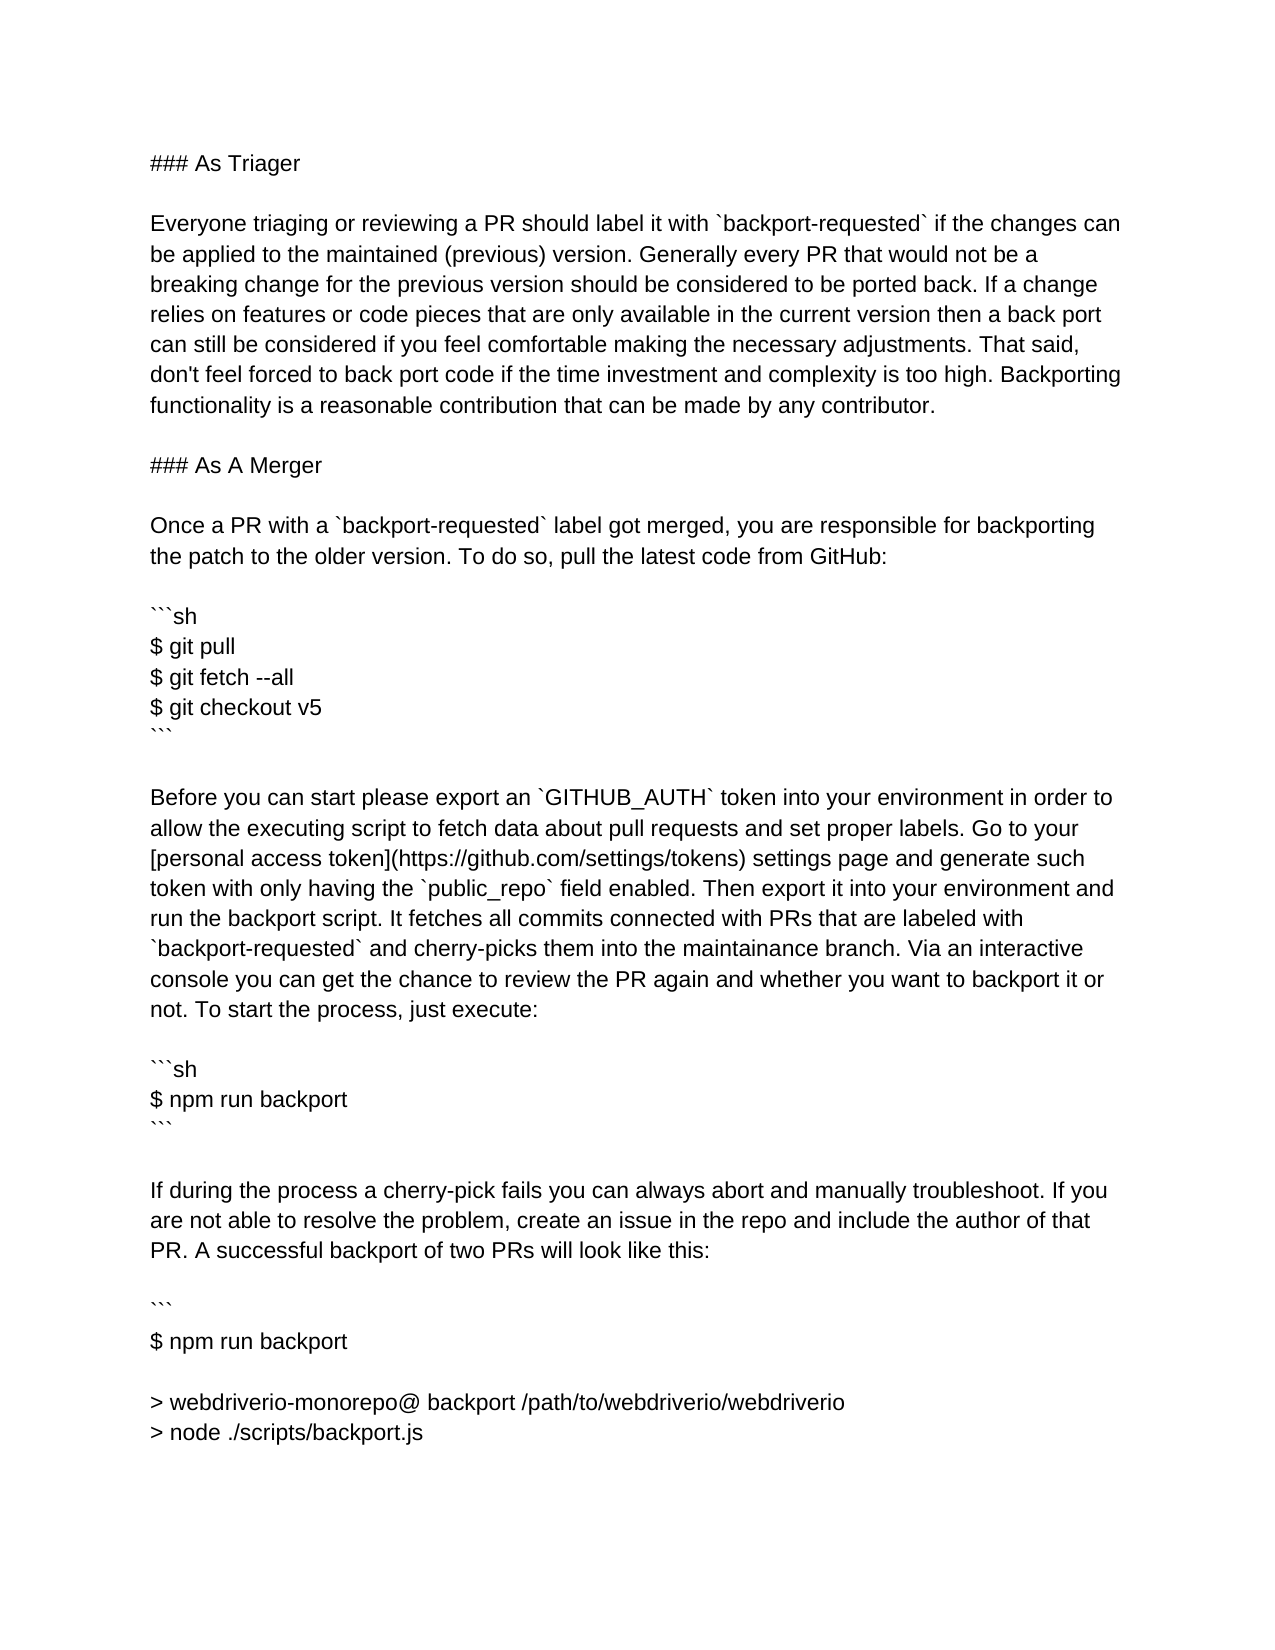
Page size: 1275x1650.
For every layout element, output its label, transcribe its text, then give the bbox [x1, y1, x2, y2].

text ### As Triager [150, 150, 1125, 176]
text $ git checkout v5 [150, 694, 1125, 720]
text $ git pull [150, 633, 1125, 660]
text Everyone triaging or reviewing a PR should label it with `backport-requested` if the changes can be applied to the maintained (previous) version. Generally every PR that would not be a breaking change for the previous version should be considered to be ported back. If a change relies on features or code pieces that are only available in the current version then a back port can still be considered if you feel comfortable making the necessary adjustments. That said, don't feel forced to back port code if the time investment and complexity is too high. Backporting functionality is a reasonable contribution that can be made by any contributor. [150, 210, 1125, 418]
text ``` [150, 1117, 1125, 1143]
text ``` [150, 724, 1125, 750]
text $ npm run backport [150, 1328, 1125, 1354]
text $ git fetch --all [150, 663, 1125, 690]
text > node ./scripts/backport.js [150, 1419, 1125, 1445]
text ```sh [150, 1056, 1125, 1083]
text > webdriverio-monorepo@ backport /path/to/webdriverio/webdriverio [150, 1388, 1125, 1415]
text Before you can start please export an `GITHUB_AUTH` token into your environment in order to allow the executing script to fetch data about pull requests and set proper labels. Go to your [personal access token](https://github.com/settings/tokens) settings page and generate such token with only having the `public_repo` field enabled. Then export it into your environment and run the backport script. It fetches all commits connected with PRs that are labeled with `backport-requested` and cherry-picks them into the maintainance branch. Via an interactive console you can get the chance to review the PR again and whether you want to backport it or not. To start the process, just execute: [150, 784, 1125, 1022]
text $ npm run backport [150, 1086, 1125, 1113]
text ``` [150, 1298, 1125, 1324]
text Once a PR with a `backport-requested` label got merged, you are responsible for backporting the patch to the older version. To do so, pull the latest code from GitHub: [150, 512, 1125, 569]
text ```sh [150, 603, 1125, 629]
text ### As A Merger [150, 452, 1125, 478]
text If during the process a cherry-pick fails you can always abort and manually troubleshoot. If you are not able to resolve the problem, create an issue in the repo and include the author of that PR. A successful backport of two PRs will look like this: [150, 1177, 1125, 1264]
